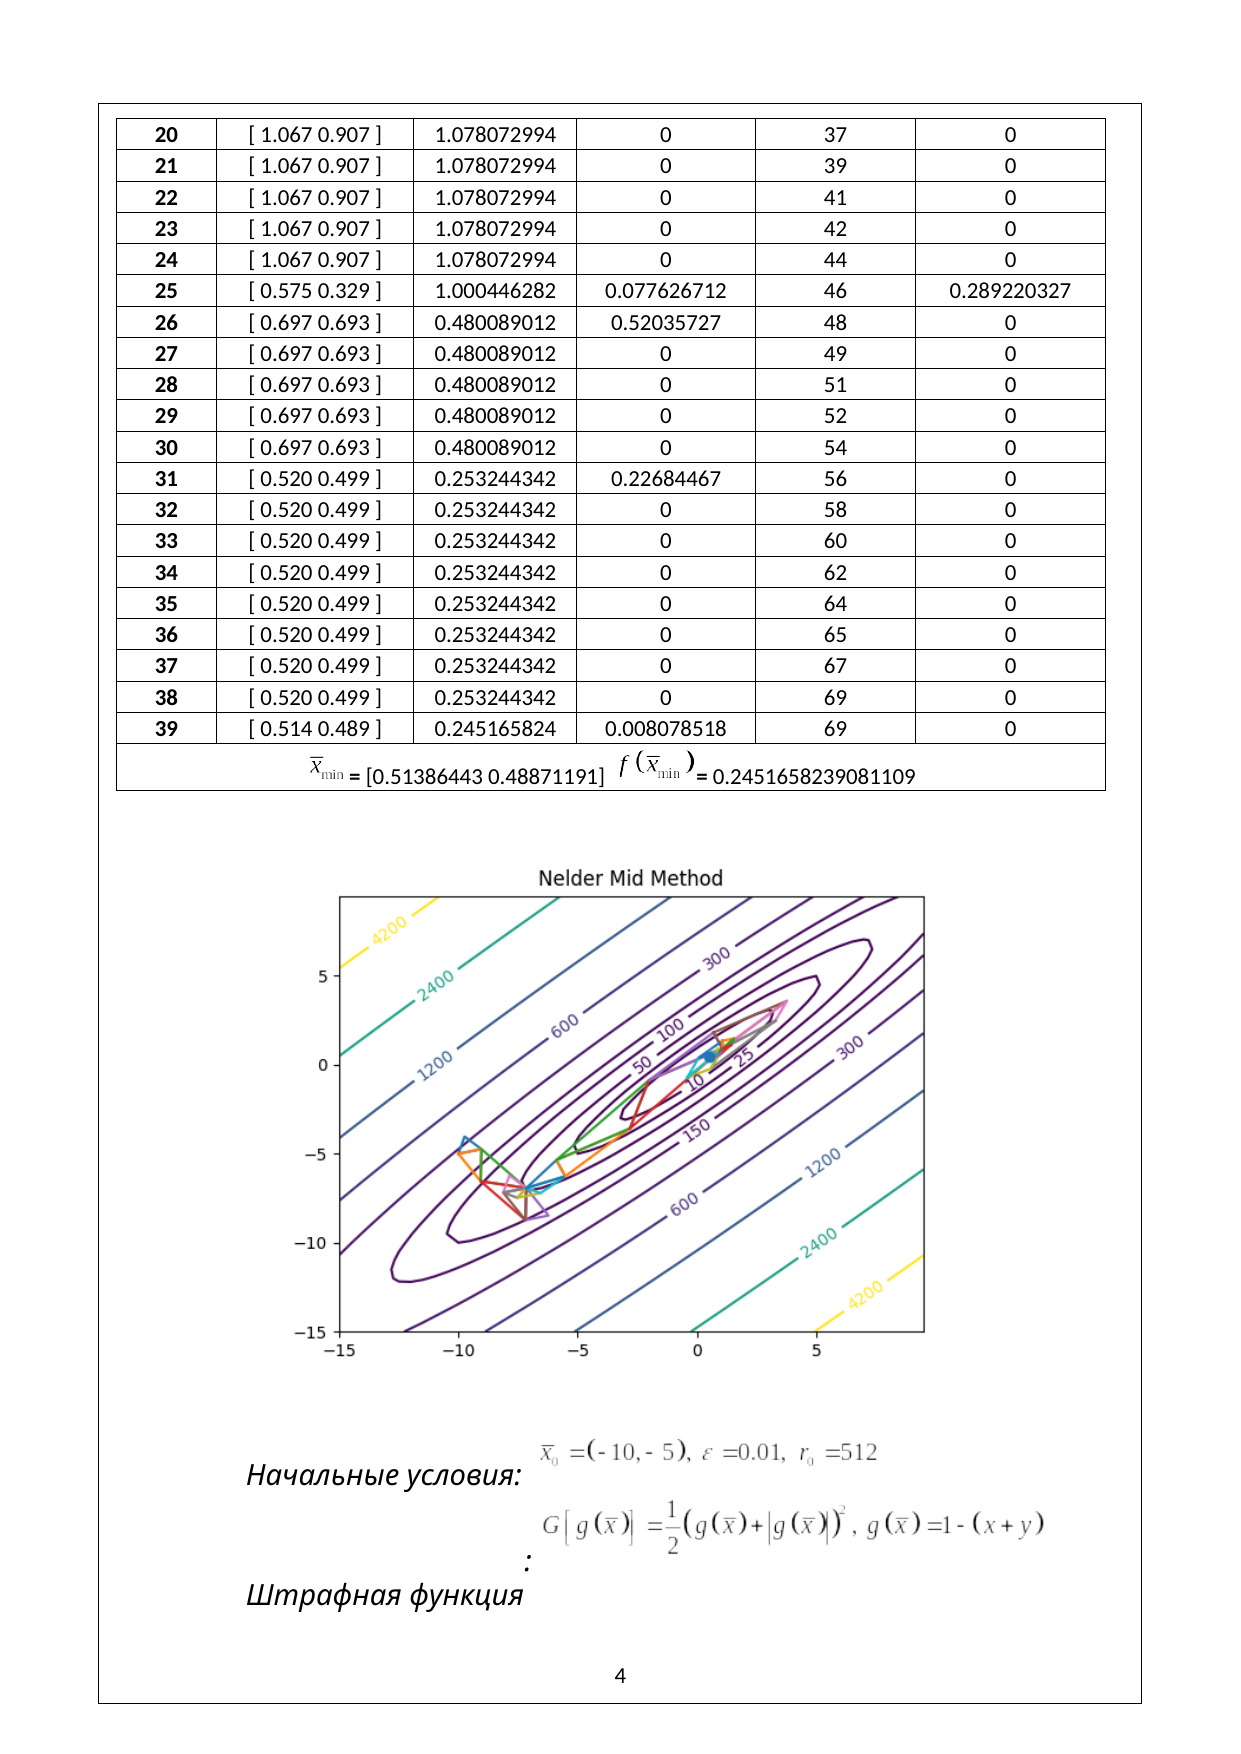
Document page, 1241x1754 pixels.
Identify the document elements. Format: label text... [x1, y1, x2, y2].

table_cell [ 0.575 0.329 ] [217, 275, 413, 306]
table_cell [ 1.067 0.907 ] [217, 119, 413, 149]
table_cell 23 [117, 213, 216, 243]
table_cell 0.480089012 [414, 369, 576, 399]
table_cell 52 [756, 400, 915, 431]
table_cell 44 [756, 244, 915, 274]
table_cell 0 [916, 307, 1105, 337]
table_cell 39 [117, 713, 216, 743]
table_cell 0 [577, 338, 755, 368]
table_cell 54 [756, 432, 915, 462]
table_cell 0 [916, 557, 1105, 587]
table_cell 0 [577, 150, 755, 181]
table_cell 0.253244342 [414, 588, 576, 618]
table_cell 64 [756, 588, 915, 618]
table_cell 0.253244342 [414, 463, 576, 493]
table_cell 0 [577, 619, 755, 649]
table_cell 1.078072994 [414, 213, 576, 243]
table_cell 0 [577, 494, 755, 524]
table_cell 31 [117, 463, 216, 493]
table_cell 1.078072994 [414, 244, 576, 274]
table_cell 0 [916, 150, 1105, 181]
table_cell [ 0.514 0.489 ] [217, 713, 413, 743]
table_cell 32 [117, 494, 216, 524]
table_cell [ 0.520 0.499 ] [217, 619, 413, 649]
table_cell 0 [916, 463, 1105, 493]
table_cell [ 0.520 0.499 ] [217, 682, 413, 712]
table_cell [ 1.067 0.907 ] [217, 213, 413, 243]
table_cell 0.253244342 [414, 650, 576, 681]
table_cell 0 [916, 369, 1105, 399]
table_cell 0 [916, 619, 1105, 649]
table_cell [ 1.067 0.907 ] [217, 244, 413, 274]
table_cell 0.253244342 [414, 557, 576, 587]
table_cell 1.078072994 [414, 150, 576, 181]
table_cell 22 [117, 182, 216, 212]
table_cell 58 [756, 494, 915, 524]
table_cell 69 [756, 713, 915, 743]
table_cell 0 [916, 244, 1105, 274]
table_cell 0 [916, 525, 1105, 556]
table_cell 0.253244342 [414, 682, 576, 712]
table_cell 0.245165824 [414, 713, 576, 743]
table_cell = [0.51386443 0.48871191] = 0.2451658239081109 [117, 744, 1105, 790]
table_cell 0 [916, 588, 1105, 618]
table_cell 37 [117, 650, 216, 681]
table_cell [ 0.697 0.693 ] [217, 432, 413, 462]
table_cell 60 [756, 525, 915, 556]
picture [245, 828, 999, 1394]
table_cell 0 [916, 213, 1105, 243]
table_cell [ 0.697 0.693 ] [217, 307, 413, 337]
table_cell 0 [577, 400, 755, 431]
table_cell [ 0.520 0.499 ] [217, 463, 413, 493]
table_cell 0.480089012 [414, 338, 576, 368]
table_cell 0 [577, 650, 755, 681]
table_cell 20 [117, 119, 216, 149]
table_cell 24 [117, 244, 216, 274]
table_cell 0 [577, 432, 755, 462]
table_cell 65 [756, 619, 915, 649]
table_cell 38 [117, 682, 216, 712]
table_cell 0 [577, 525, 755, 556]
table_cell [ 0.697 0.693 ] [217, 338, 413, 368]
table_cell 67 [756, 650, 915, 681]
table_cell 62 [756, 557, 915, 587]
table_cell 0 [916, 650, 1105, 681]
table_cell 0 [916, 338, 1105, 368]
list Начальные условия: [246, 1433, 1122, 1494]
table_cell 0 [916, 494, 1105, 524]
table_cell 0 [577, 182, 755, 212]
table_cell 29 [117, 400, 216, 431]
table_cell 36 [117, 619, 216, 649]
table_cell 69 [756, 682, 915, 712]
table_cell 0.289220327 [916, 275, 1105, 306]
table_cell 1.078072994 [414, 182, 576, 212]
table_cell 0.480089012 [414, 432, 576, 462]
table_cell 21 [117, 150, 216, 181]
table_cell 51 [756, 369, 915, 399]
table_cell 0 [577, 244, 755, 274]
table_cell 0 [577, 557, 755, 587]
table_cell [ 0.520 0.499 ] [217, 588, 413, 618]
table_cell 0 [577, 682, 755, 712]
table_cell [ 0.520 0.499 ] [217, 557, 413, 587]
table_cell 49 [756, 338, 915, 368]
table_cell 26 [117, 307, 216, 337]
table_cell 0.253244342 [414, 619, 576, 649]
table_cell 28 [117, 369, 216, 399]
list Штрафная функция: [246, 1494, 1122, 1614]
table_cell 1.078072994 [414, 119, 576, 149]
table_cell [ 1.067 0.907 ] [217, 150, 413, 181]
table_cell 34 [117, 557, 216, 587]
table_cell [ 0.520 0.499 ] [217, 494, 413, 524]
table_cell 25 [117, 275, 216, 306]
table_cell 0.22684467 [577, 463, 755, 493]
table_cell 30 [117, 432, 216, 462]
table_cell 27 [117, 338, 216, 368]
table_cell 1.000446282 [414, 275, 576, 306]
table_cell [ 0.520 0.499 ] [217, 650, 413, 681]
table_cell 46 [756, 275, 915, 306]
table_cell 41 [756, 182, 915, 212]
table_cell 0.253244342 [414, 494, 576, 524]
table_cell 0.253244342 [414, 525, 576, 556]
table_cell 0 [577, 119, 755, 149]
table_cell 0 [916, 713, 1105, 743]
table_cell 35 [117, 588, 216, 618]
table_cell 0 [916, 119, 1105, 149]
table_cell 0 [916, 682, 1105, 712]
table_cell 0 [916, 400, 1105, 431]
table_cell 0.480089012 [414, 400, 576, 431]
table_cell 0.480089012 [414, 307, 576, 337]
table_cell 0 [577, 369, 755, 399]
table_cell 48 [756, 307, 915, 337]
table_cell [ 1.067 0.907 ] [217, 182, 413, 212]
table_cell 33 [117, 525, 216, 556]
table_cell 0 [577, 213, 755, 243]
table_cell 39 [756, 150, 915, 181]
table_cell 56 [756, 463, 915, 493]
table_cell 0 [916, 182, 1105, 212]
table_cell [ 0.697 0.693 ] [217, 400, 413, 431]
table_cell 0.52035727 [577, 307, 755, 337]
table_cell [ 0.520 0.499 ] [217, 525, 413, 556]
table_cell 0 [916, 432, 1105, 462]
table_cell [ 0.697 0.693 ] [217, 369, 413, 399]
table_cell 0.077626712 [577, 275, 755, 306]
table_cell 0 [577, 588, 755, 618]
table_cell 37 [756, 119, 915, 149]
table_cell 0.008078518 [577, 713, 755, 743]
table_cell 42 [756, 213, 915, 243]
